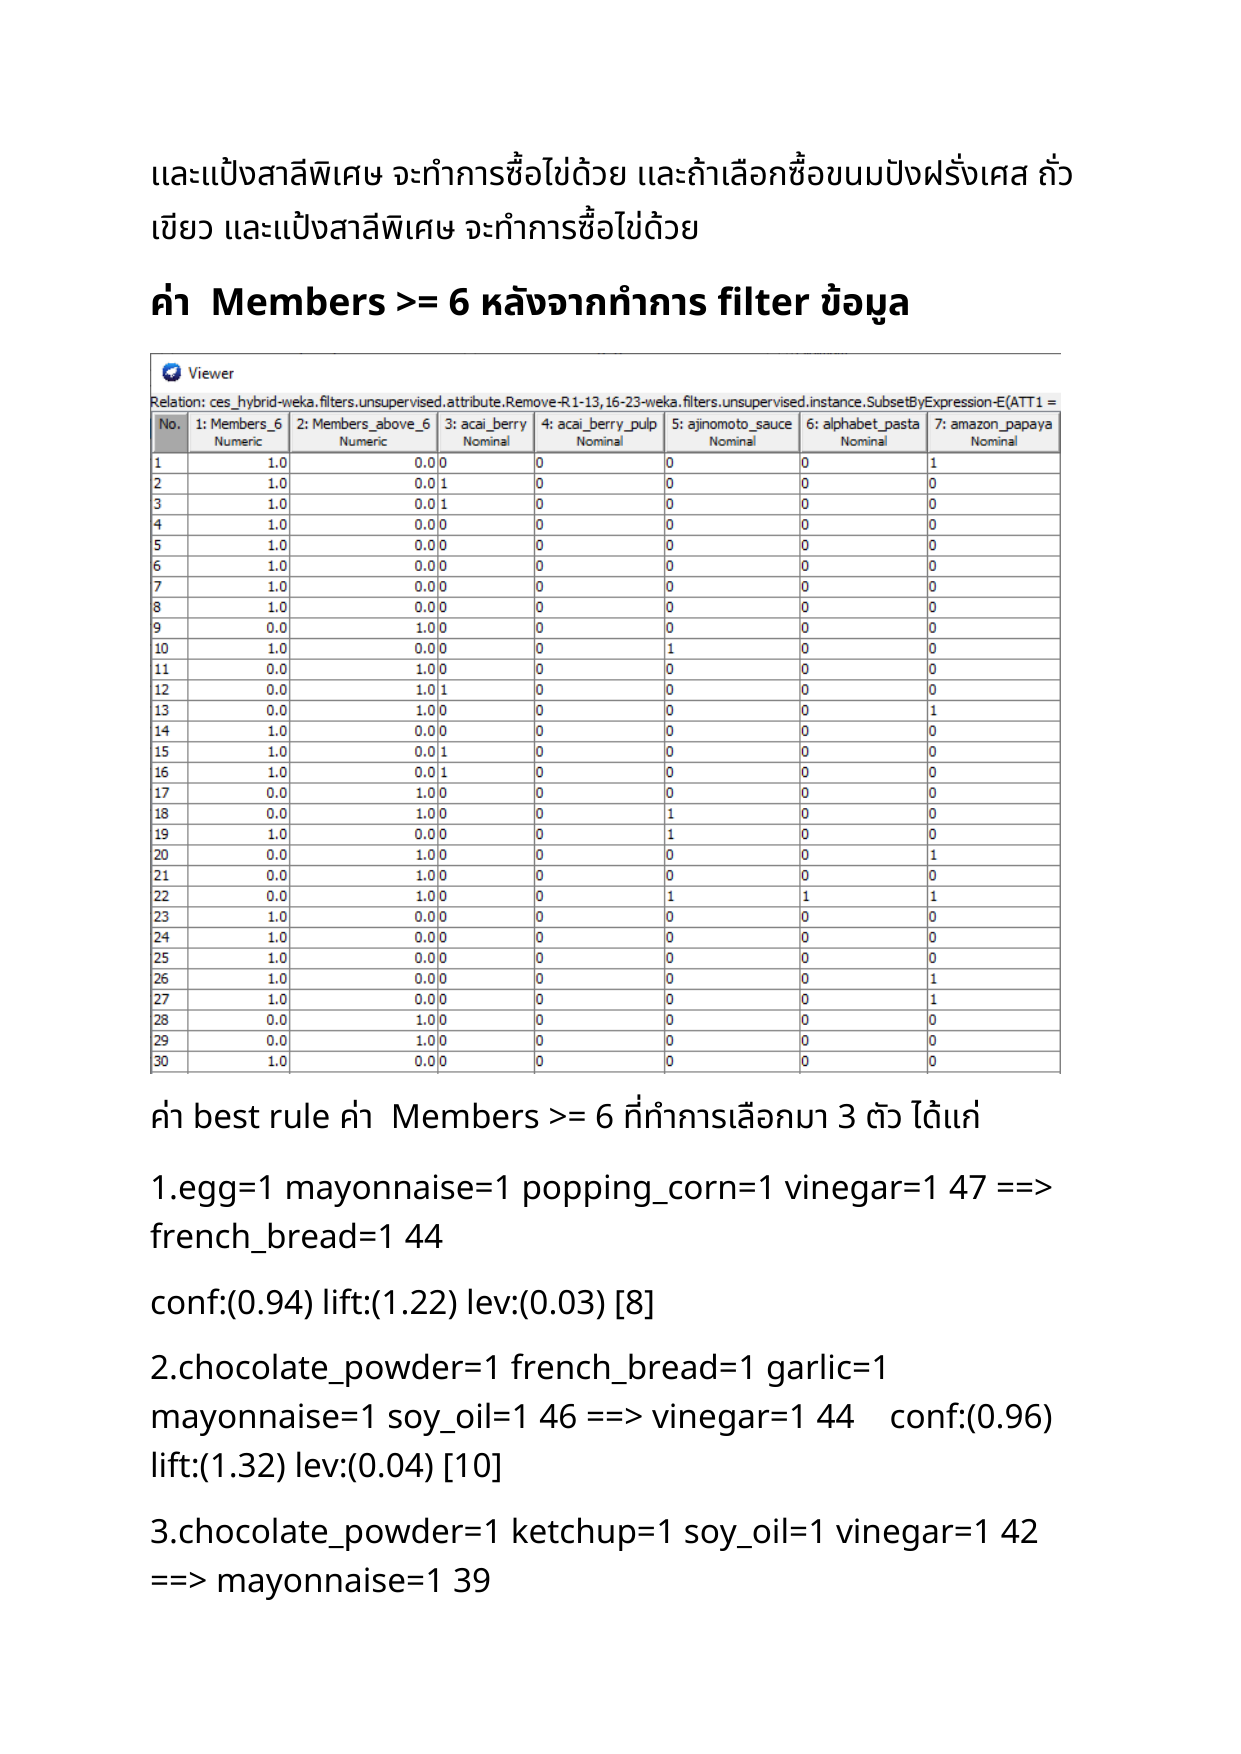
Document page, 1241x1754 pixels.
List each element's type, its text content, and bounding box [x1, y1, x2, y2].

text 1.egg=1 mayonnaise=1 popping_corn=1 vinegar=1 47 ==> french_bread=1 44 [150, 1164, 1090, 1258]
text conf:(0.94) lift:(1.22) lev:(0.03) [8] [150, 1278, 1090, 1324]
text 2.chocolate_powder=1 french_bread=1 garlic=1 mayonnaise=1 soy_oil=1 46 ==> vinegar=1 44 conf:(0.96) lift:(1.32) lev:(0.04) [10] [150, 1344, 1090, 1487]
text 3.chocolate_powder=1 ketchup=1 soy_oil=1 vinegar=1 42 ==> mayonnaise=1 39 [150, 1508, 1090, 1602]
picture [150, 353, 1061, 1074]
text ค่า best rule ค่า Members >= 6 ที่ทำการเลือกมา 3 ตัว ได้แก่ [150, 1093, 1090, 1143]
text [150, 150, 1090, 255]
text ค่า Members >= 6 หลังจากทำการ filter ข้อมูล [150, 275, 1090, 332]
